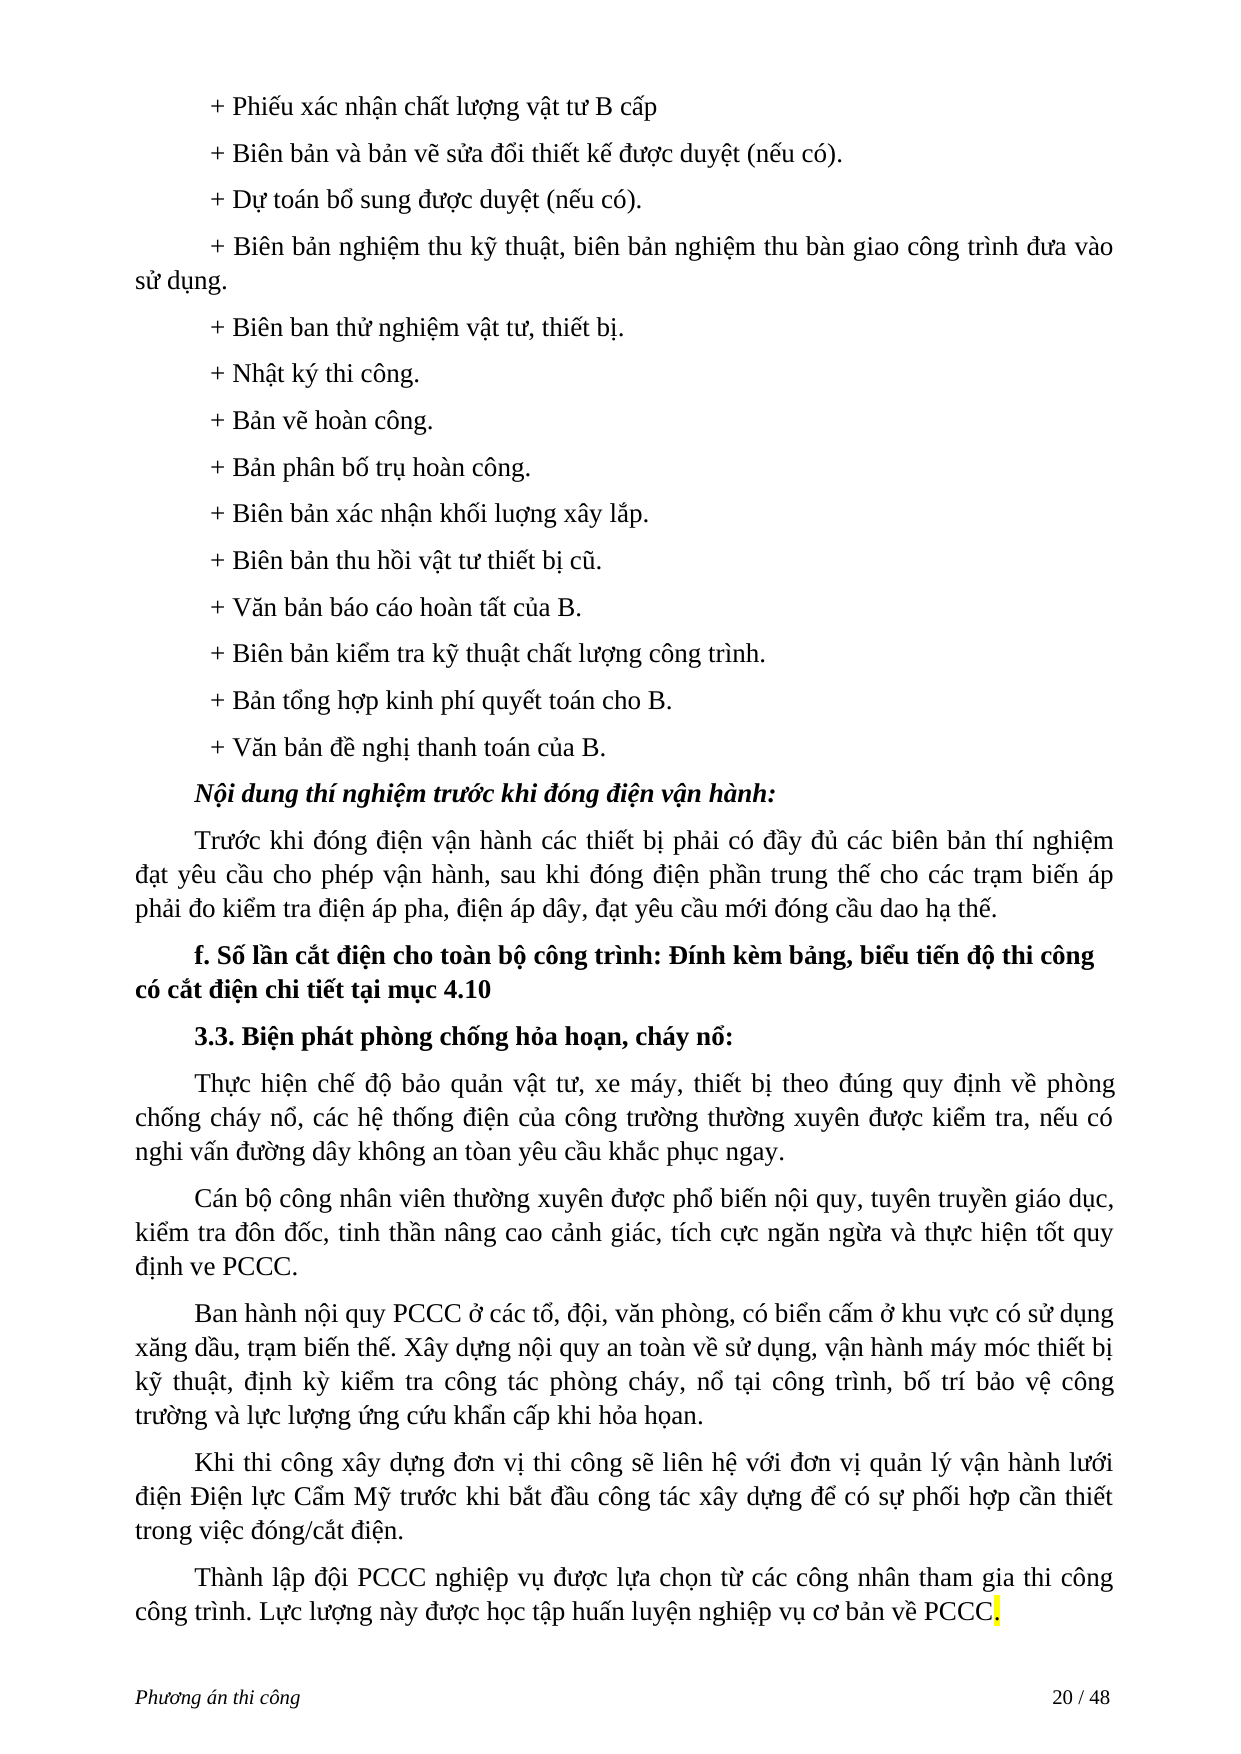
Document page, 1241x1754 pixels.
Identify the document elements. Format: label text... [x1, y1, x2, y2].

text + Biên bản nghiệm thu kỹ thuật, biên bản nghiệm thu bàn giao công trình đưa vào sử dụng. [135, 230, 1115, 295]
text + Biên bản và bản vẽ sửa đổi thiết kế được duyệt (nếu có). [135, 137, 1115, 168]
text Cán bộ công nhân viên thường xuyên được phổ biến nội quy, tuyên truyền giáo dục, kiểm tra đôn đốc, tinh thần nâng cao cảnh giác, tích cực ngăn ngừa và thực hiện tốt quy định ve PCCC. [135, 1182, 1115, 1281]
text Thành lập đội PCCC nghiệp vụ được lựa chọn từ các công nhân tham gia thi công công trình. Lực lượng này được học tập huấn luyện nghiệp vụ cơ bản về PCCC. [135, 1561, 1115, 1626]
text 3.3. Biện phát phòng chống hỏa hoạn, cháy nổ: [135, 1020, 1115, 1051]
text Khi thi công xây dựng đơn vị thi công sẽ liên hệ với đơn vị quản lý vận hành lưới điện Điện lực Cẩm Mỹ trước khi bắt đầu công tác xây dựng để có sự phối hợp cần thiết trong việc đóng/cắt điện. [135, 1446, 1115, 1545]
text + Nhật ký thi công. [135, 357, 1115, 389]
text + Biên ban thử nghiệm vật tư, thiết bị. [135, 311, 1115, 342]
text + Biên bản xác nhận khối luợng xây lắp. [135, 497, 1115, 529]
text + Dự toán bổ sung được duyệt (nếu có). [135, 183, 1115, 214]
text Ban hành nội quy PCCC ở các tổ, đội, văn phòng, có biển cấm ở khu vực có sử dụng xăng dầu, trạm biến thế. Xây dựng nội quy an toàn về sử dụng, vận hành máy móc thiết bị kỹ thuật, định kỳ kiểm tra công tác phòng cháy, nổ tại công trình, bố trí bảo vệ công trường và lực lượng ứng cứu khẩn cấp khi hỏa họan. [135, 1297, 1115, 1430]
text + Văn bản báo cáo hoàn tất của B. [135, 591, 1115, 622]
text f. Số lần cắt điện cho toàn bộ công trình: Đính kèm bảng, biểu tiến độ thi công có cắt điện chi tiết tại mục 4.10 [135, 939, 1115, 1004]
text Trước khi đóng điện vận hành các thiết bị phải có đầy đủ các biên bản thí nghiệm đạt yêu cầu cho phép vận hành, sau khi đóng điện phần trung thế cho các trạm biến áp phải đo kiểm tra điện áp pha, điện áp dây, đạt yêu cầu mới đóng cầu dao hạ thế. [135, 824, 1115, 924]
text + Biên bản kiểm tra kỹ thuật chất lượng công trình. [135, 637, 1115, 669]
text + Bản tổng hợp kinh phí quyết toán cho B. [135, 684, 1115, 715]
text + Biên bản thu hồi vật tư thiết bị cũ. [135, 544, 1115, 575]
text Nội dung thí nghiệm trước khi đóng điện vận hành: [135, 777, 1115, 809]
text + Phiếu xác nhận chất lượng vật tư B cấp [135, 90, 1115, 121]
text + Bản phân bố trụ hoàn công. [135, 451, 1115, 482]
text Thực hiện chế độ bảo quản vật tư, xe máy, thiết bị theo đúng quy định về phòng chống cháy nổ, các hệ thống điện của công trường thường xuyên được kiểm tra, nếu có nghi vấn đường dây không an tòan yêu cầu khắc phục ngay. [135, 1067, 1115, 1166]
text + Bản vẽ hoàn công. [135, 404, 1115, 435]
text + Văn bản đề nghị thanh toán của B. [135, 731, 1115, 762]
